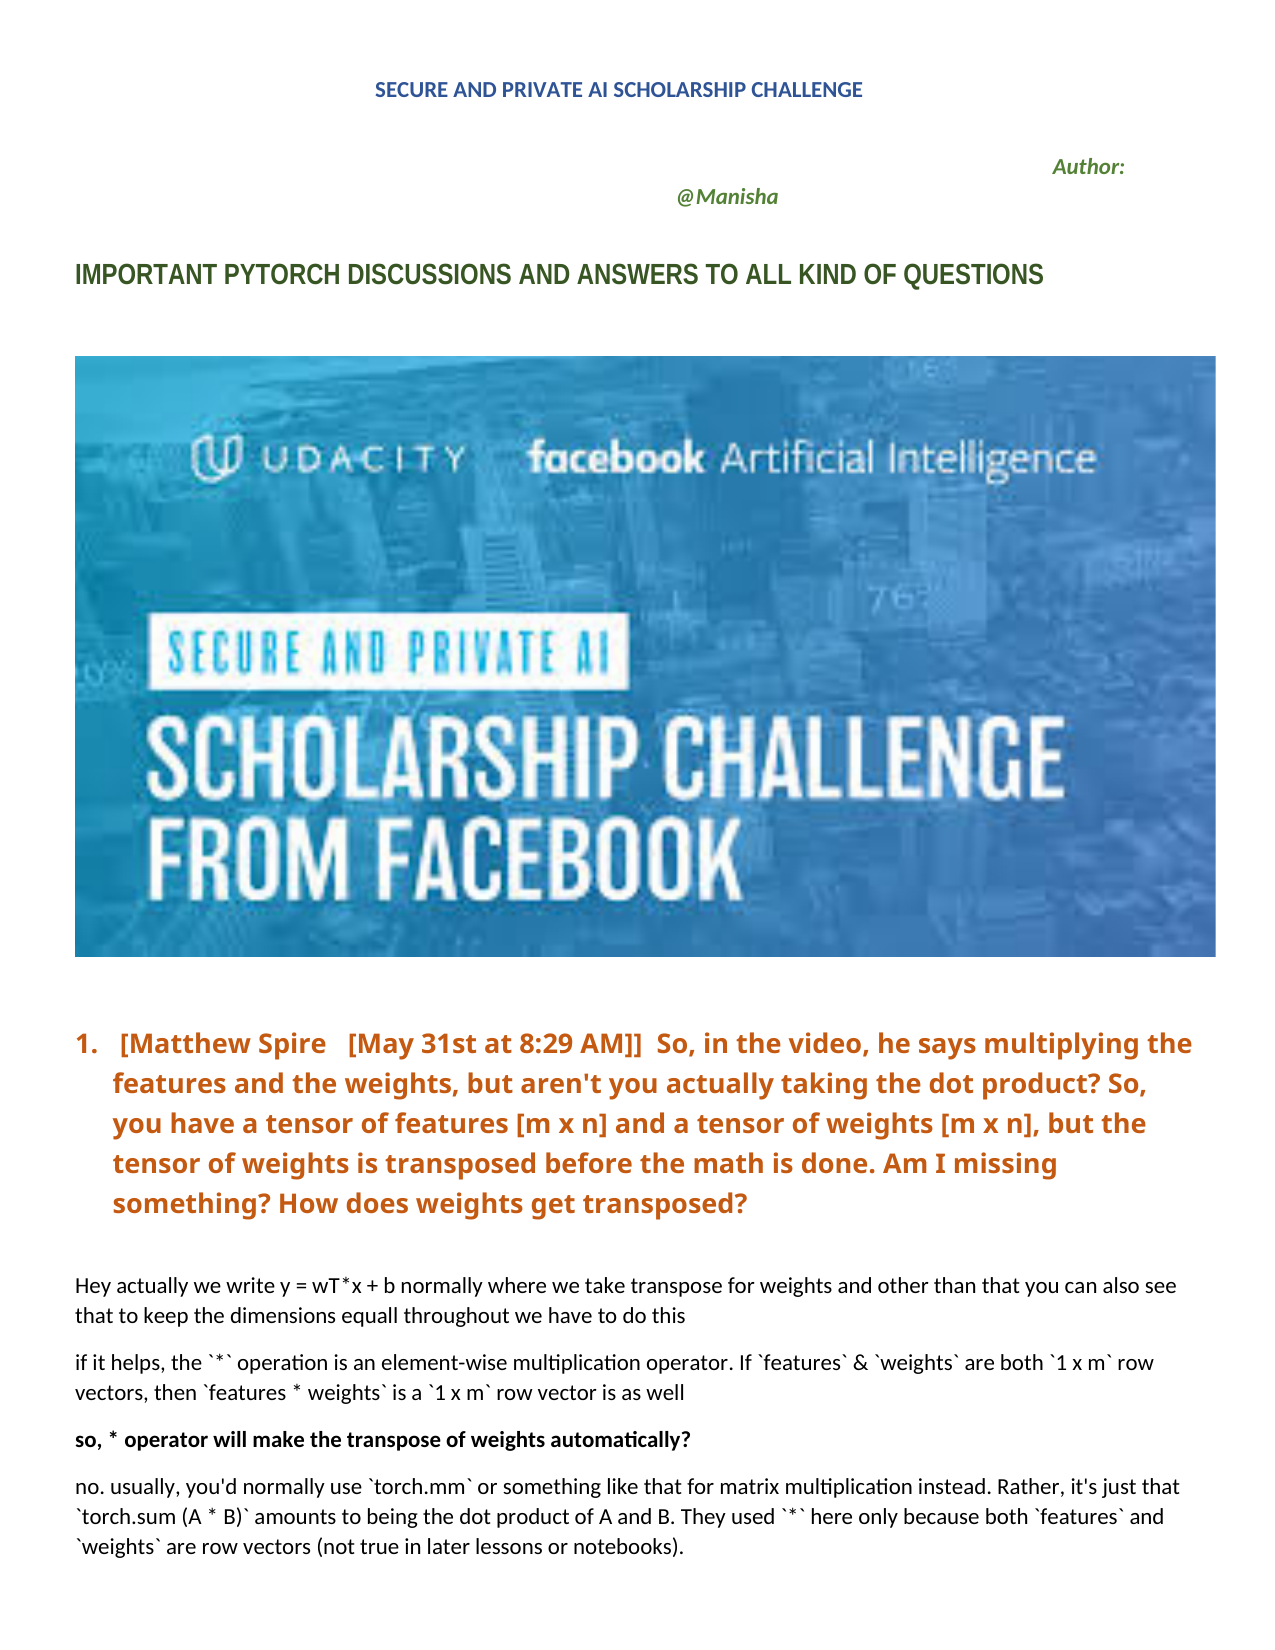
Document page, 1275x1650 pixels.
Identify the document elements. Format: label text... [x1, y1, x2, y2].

picture [75, 356, 1216, 957]
text so, * operator will make the transpose of weights automatically? [75, 1425, 1200, 1453]
text Hey actually we write y = wT*x + b normally where we take transpose for weights and other than that you can also see that to keep the dimensions equall throughout we have to do this [75, 1271, 1200, 1329]
text if it helps, the `*` operation is an element-wise multiplication operator. If `features` & `weights` are both `1 x m` row vectors, then `features * weights` is a `1 x m` row vector is as well [75, 1348, 1200, 1406]
subtitle [Matthew Spire [May 31st at 8:29 AM]] So, in the video, he says multiplying the features and the weights, but aren't you actually taking the dot product? So, you have a tensor of features [m x n] and a tensor of weights [m x n], but the tensor of weights is transposed before the math is done. Am I missing something? How does weights get transposed? [75, 1025, 1200, 1221]
text no. usually, you'd normally use `torch.mm` or something like that for matrix multiplication instead. Rather, it's just that `torch.sum (A * B)` amounts to being the dot product of A and B. They used `*` here only because both `features` and `weights` are row vectors (not true in later lessons or notebooks). [75, 1472, 1200, 1560]
text IMPORTANT PYTORCH DISCUSSIONS AND ANSWERS TO ALL KIND OF QUESTIONS [75, 257, 1200, 291]
